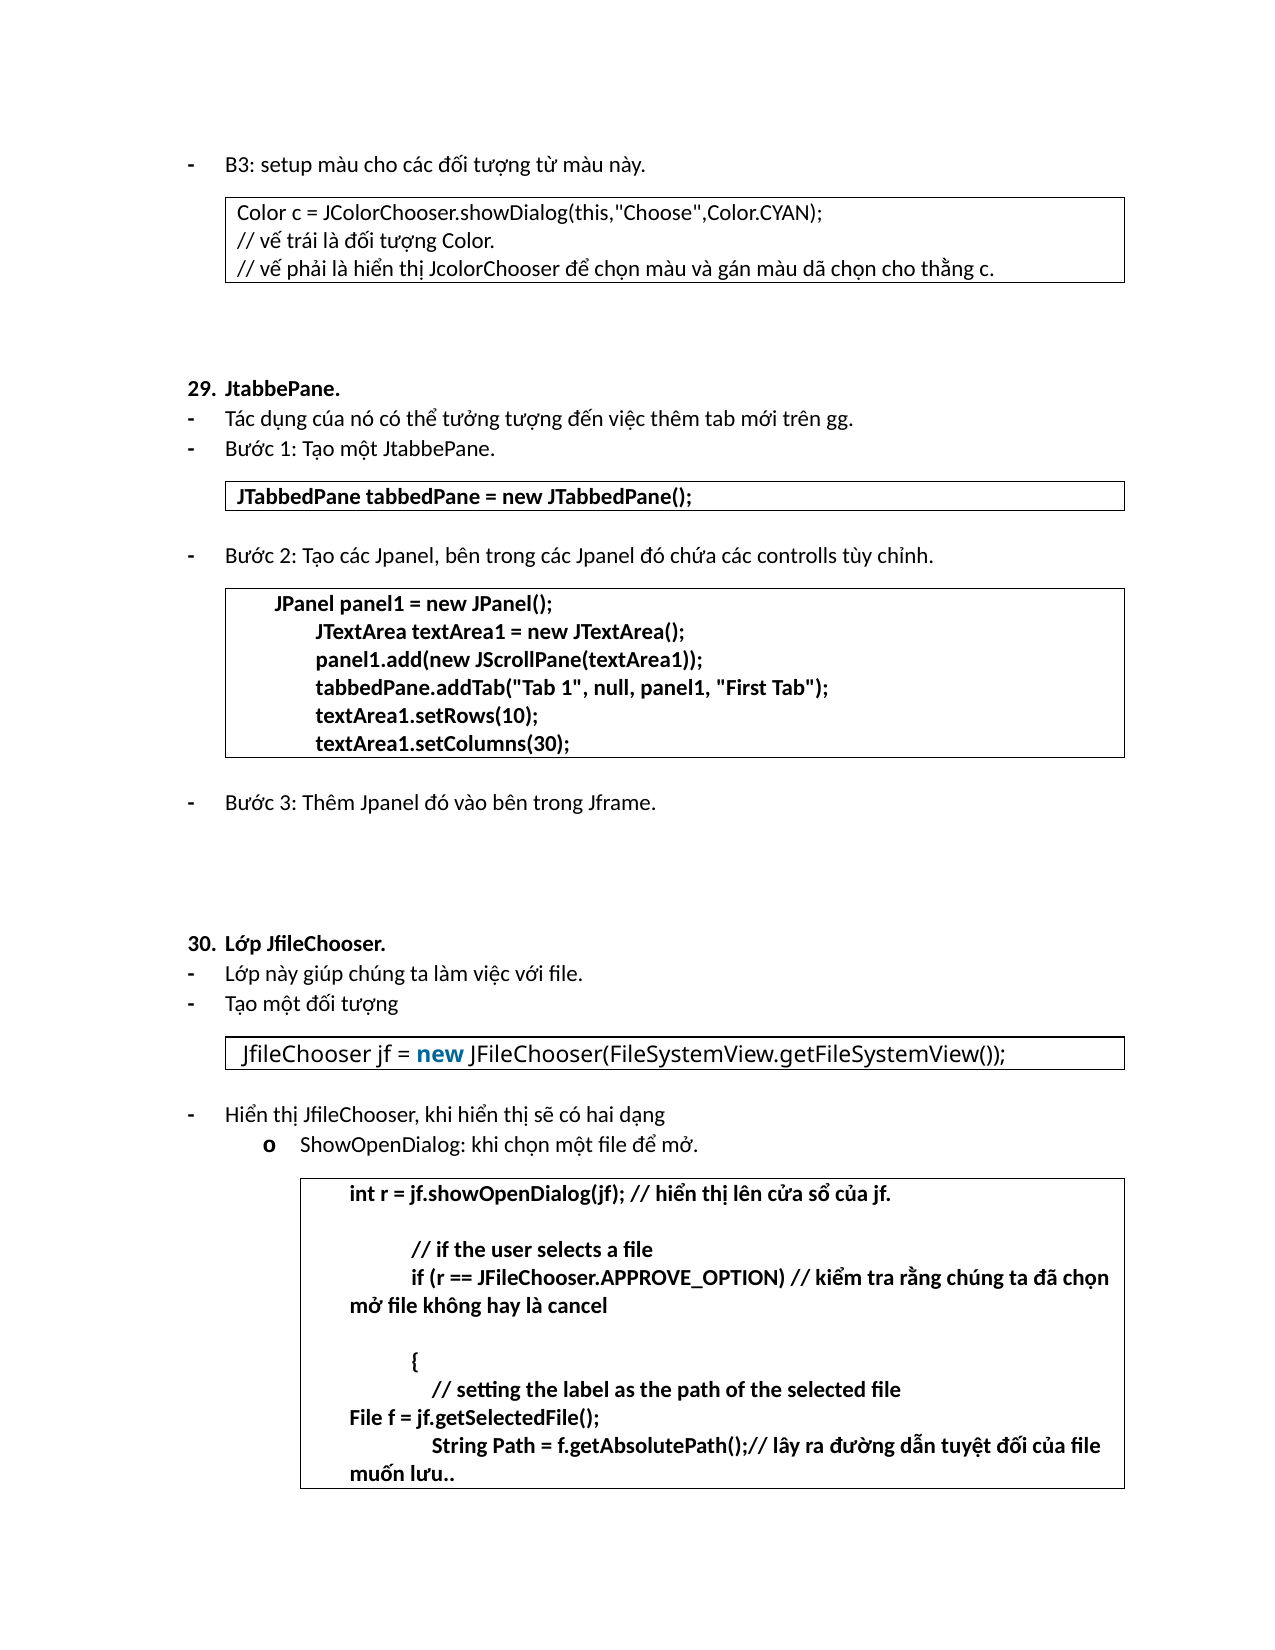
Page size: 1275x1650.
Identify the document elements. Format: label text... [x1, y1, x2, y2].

table_header JTabbedPane tabbedPane = new JTabbedPane(); [226, 482, 1124, 510]
list Lớp này giúp chúng ta làm việc với file. [187, 959, 1125, 987]
list Tác dụng cúa nó có thể tưởng tượng đến việc thêm tab mới trên gg. [187, 404, 1125, 432]
list Bước 3: Thêm Jpanel đó vào bên trong Jframe. [187, 788, 1125, 817]
list Bước 1: Tạo một JtabbePane. [187, 434, 1125, 462]
list B3: setup màu cho các đối tượng từ màu này. [187, 150, 1125, 178]
list Bước 2: Tạo các Jpanel, bên trong các Jpanel đó chứa các controlls tùy chỉnh. [187, 541, 1125, 569]
list Tạo một đối tượng [187, 989, 1125, 1018]
table_header JPanel panel1 = new JPanel(); JTextArea textArea1 = new JTextArea(); panel1.add(new JScrollPane(textArea1)); tabbedPane.addTab("Tab 1", null, panel1, "First Tab"); textArea1.setRows(10); textArea1.setColumns(30); [226, 589, 1124, 757]
list JtabbePane. [187, 374, 1125, 402]
table_header JfileChooser jf = new JFileChooser(FileSystemView.getFileSystemView()); [226, 1038, 1124, 1069]
list Hiển thị JfileChooser, khi hiển thị sẽ có hai dạng [187, 1100, 1125, 1128]
list Lớp JfileChooser. [187, 929, 1125, 957]
list ShowOpenDialog: khi chọn một file để mở. [262, 1130, 1125, 1159]
